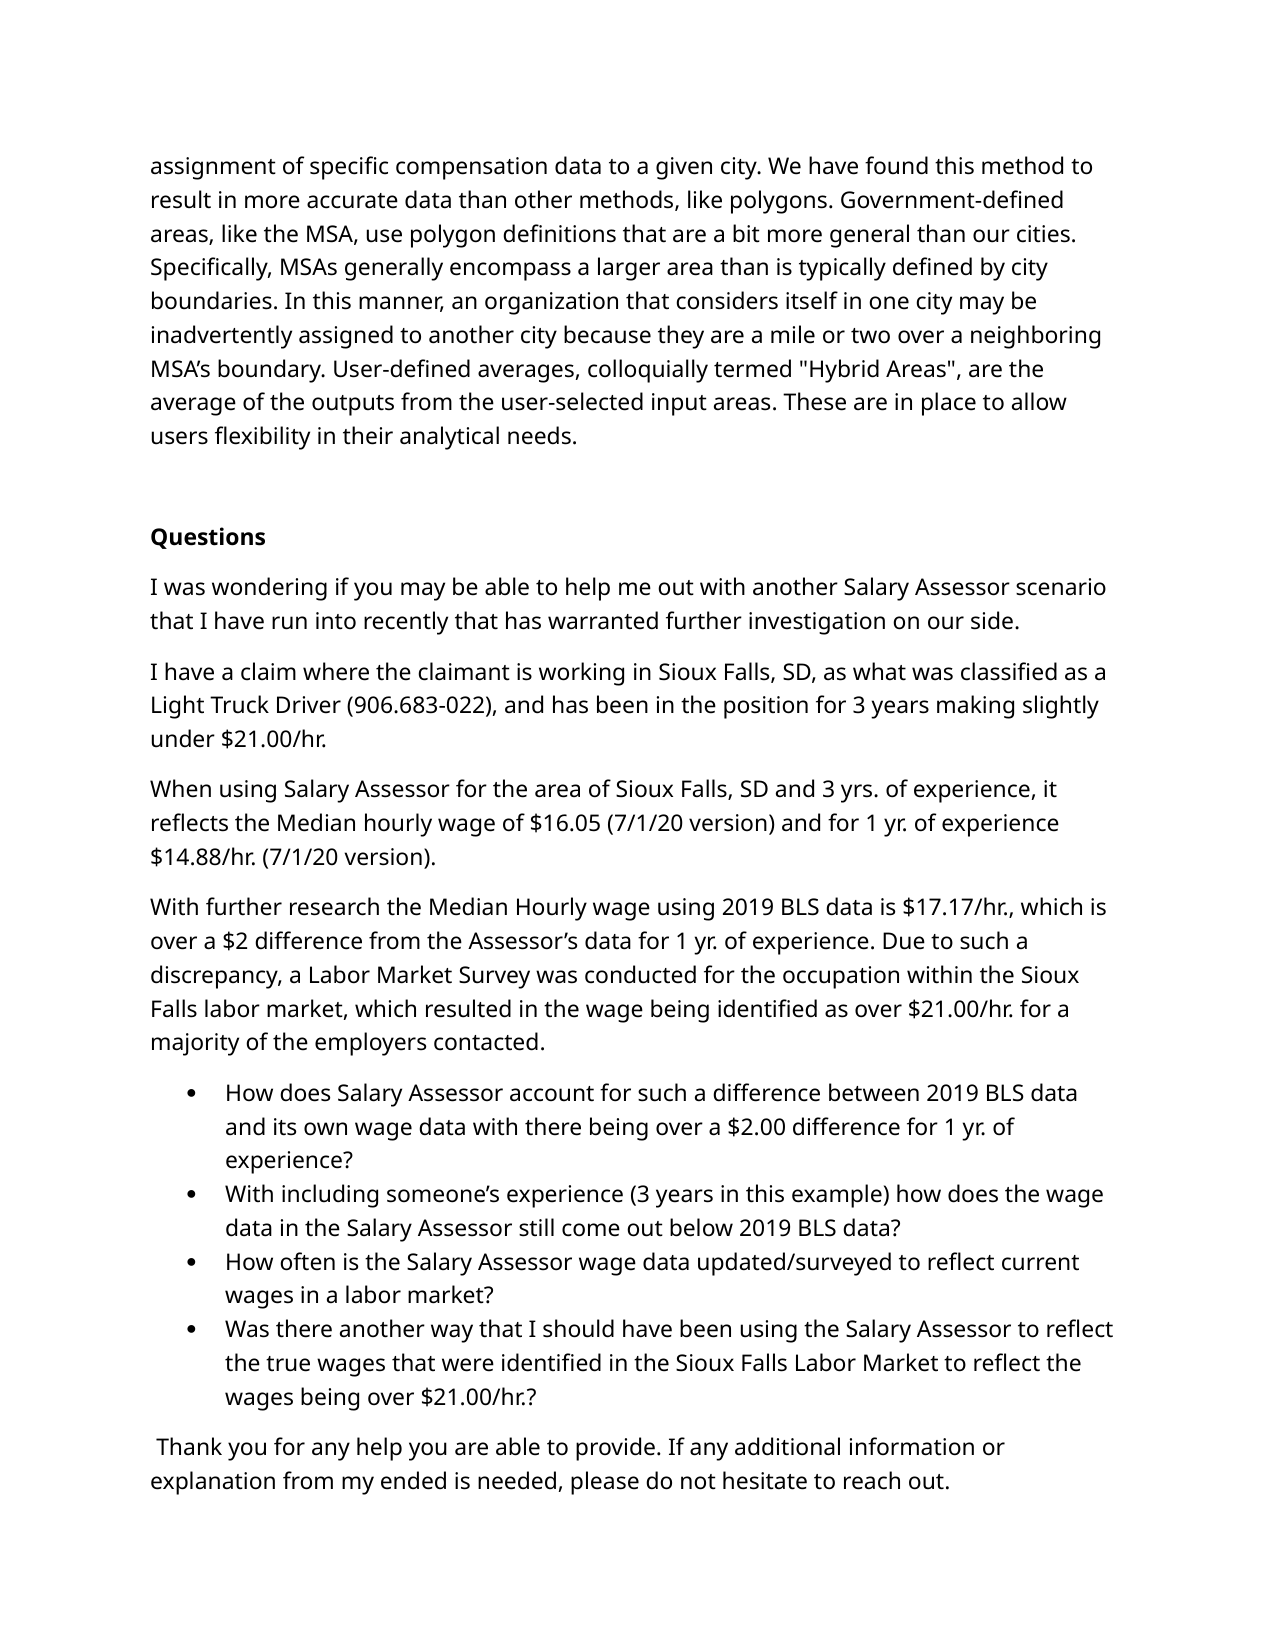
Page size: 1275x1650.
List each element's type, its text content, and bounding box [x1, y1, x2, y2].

list How does Salary Assessor account for such a difference between 2019 BLS data and its own wage data with there being over a $2.00 difference for 1 yr. of experience? [187, 1077, 1125, 1175]
text I have a claim where the claimant is working in Sioux Falls, SD, as what was classified as a Light Truck Driver (906.683-022), and has been in the position for 3 years making slightly under $21.00/hr. [150, 655, 1125, 754]
text Thank you for any help you are able to provide. If any additional information or explanation from my ended is needed, please do not hesitate to reach out. [150, 1431, 1125, 1496]
text With further research the Median Hourly wage using 2019 BLS data is $17.17/hr., which is over a $2 difference from the Assessor’s data for 1 yr. of experience. Due to such a discrepancy, a Labor Market Survey was conducted for the occupation within the Sioux Falls labor market, which resulted in the wage being identified as over $21.00/hr. for a majority of the employers contacted. [150, 891, 1125, 1057]
list How often is the Salary Assessor wage data updated/surveyed to reflect current wages in a labor market? [187, 1245, 1125, 1310]
text When using Salary Assessor for the area of Sioux Falls, SD and 3 yrs. of experience, it reflects the Median hourly wage of $16.05 (7/1/20 version) and for 1 yr. of experience $14.88/hr. (7/1/20 version). [150, 773, 1125, 872]
list With including someone’s experience (3 years in this example) how does the wage data in the Salary Assessor still come out below 2019 BLS data? [187, 1178, 1125, 1243]
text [150, 150, 1125, 451]
list Was there another way that I should have been using the Salary Assessor to reflect the true wages that were identified in the Sioux Falls Labor Market to reflect the wages being over $21.00/hr.? [187, 1313, 1125, 1412]
text Questions [150, 521, 1125, 552]
text I was wondering if you may be able to help me out with another Salary Assessor scenario that I have run into recently that has warranted further investigation on our side. [150, 571, 1125, 636]
